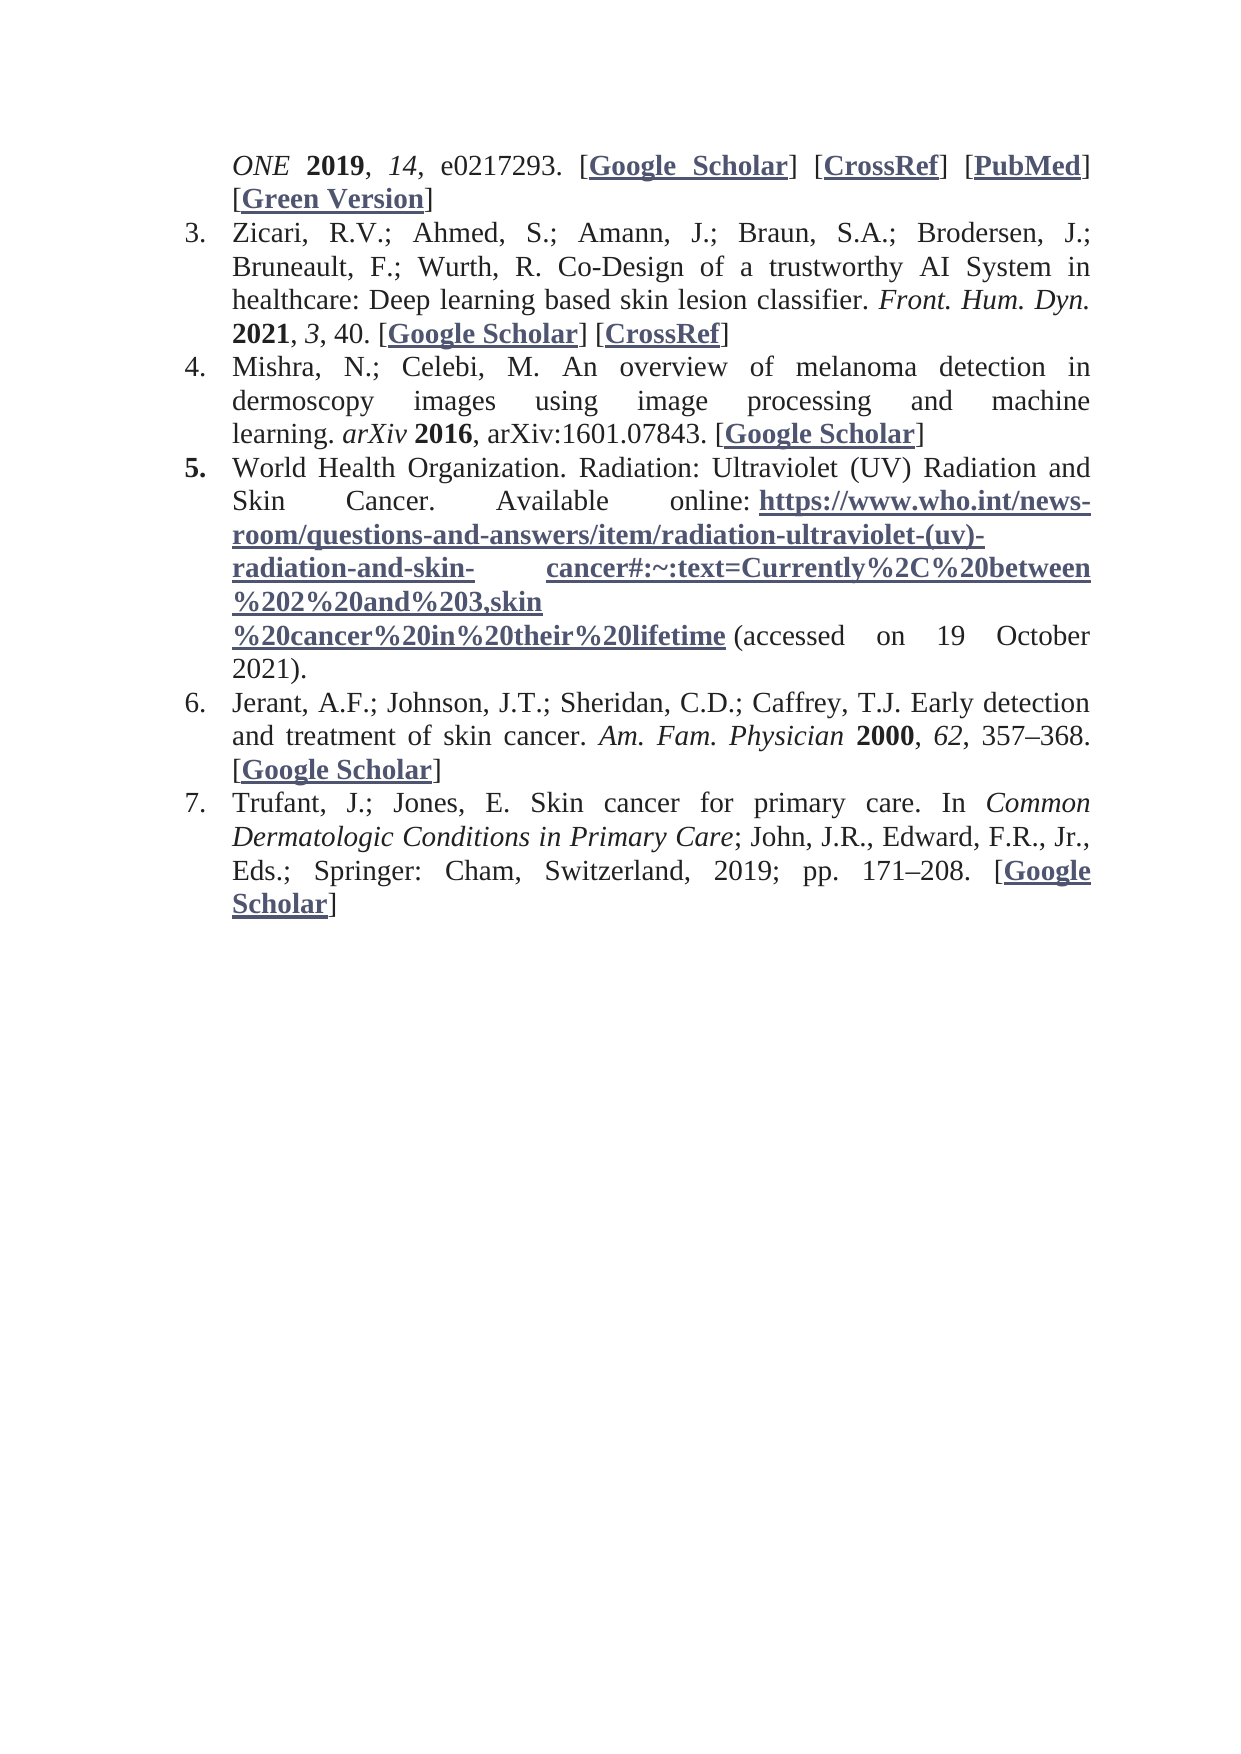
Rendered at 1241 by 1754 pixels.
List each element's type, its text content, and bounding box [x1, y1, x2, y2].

text %20cancer%20in%20their%20lifetime (accessed on 19 October 2021). [232, 618, 1091, 685]
list World Health Organization. Radiation: Ultraviolet (UV) Radiation and Skin Cancer. Available online: https://www.who.int/news- room/questions-and-answers/item/radiation-ultraviolet-(uv)- radiation-and-skin- cancer#:~:text=Currently%2C%20between%202%20and%203,skin [184, 450, 1091, 618]
list Trufant, J.; Jones, E. Skin cancer for primary care. In Common Dermatologic Conditions in Primary Care; John, J.R., Edward, F.R., Jr., Eds.; Springer: Cham, Switzerland, 2019; pp. 171–208. [Google Scholar] [184, 786, 1091, 920]
list Zicari, R.V.; Ahmed, S.; Amann, J.; Braun, S.A.; Brodersen, J.; Bruneault, F.; Wurth, R. Co-Design of a trustworthy AI System in healthcare: Deep learning based skin lesion classifier. Front. Hum. Dyn. 2021, 3, 40. [Google Scholar] [CrossRef] [184, 215, 1091, 349]
list Jerant, A.F.; Johnson, J.T.; Sheridan, C.D.; Caffrey, T.J. Early detection and treatment of skin cancer. Am. Fam. Physician 2000, 62, 357–368. [Google Scholar] [184, 685, 1091, 785]
list Mishra, N.; Celebi, M. An overview of melanoma detection in dermoscopy images using image processing and machine learning. arXiv 2016, arXiv:1601.07843. [Google Scholar] [184, 349, 1091, 450]
text ONE 2019, 14, e0217293. [Google Scholar] [CrossRef] [PubMed][Green Version] [232, 148, 1091, 215]
